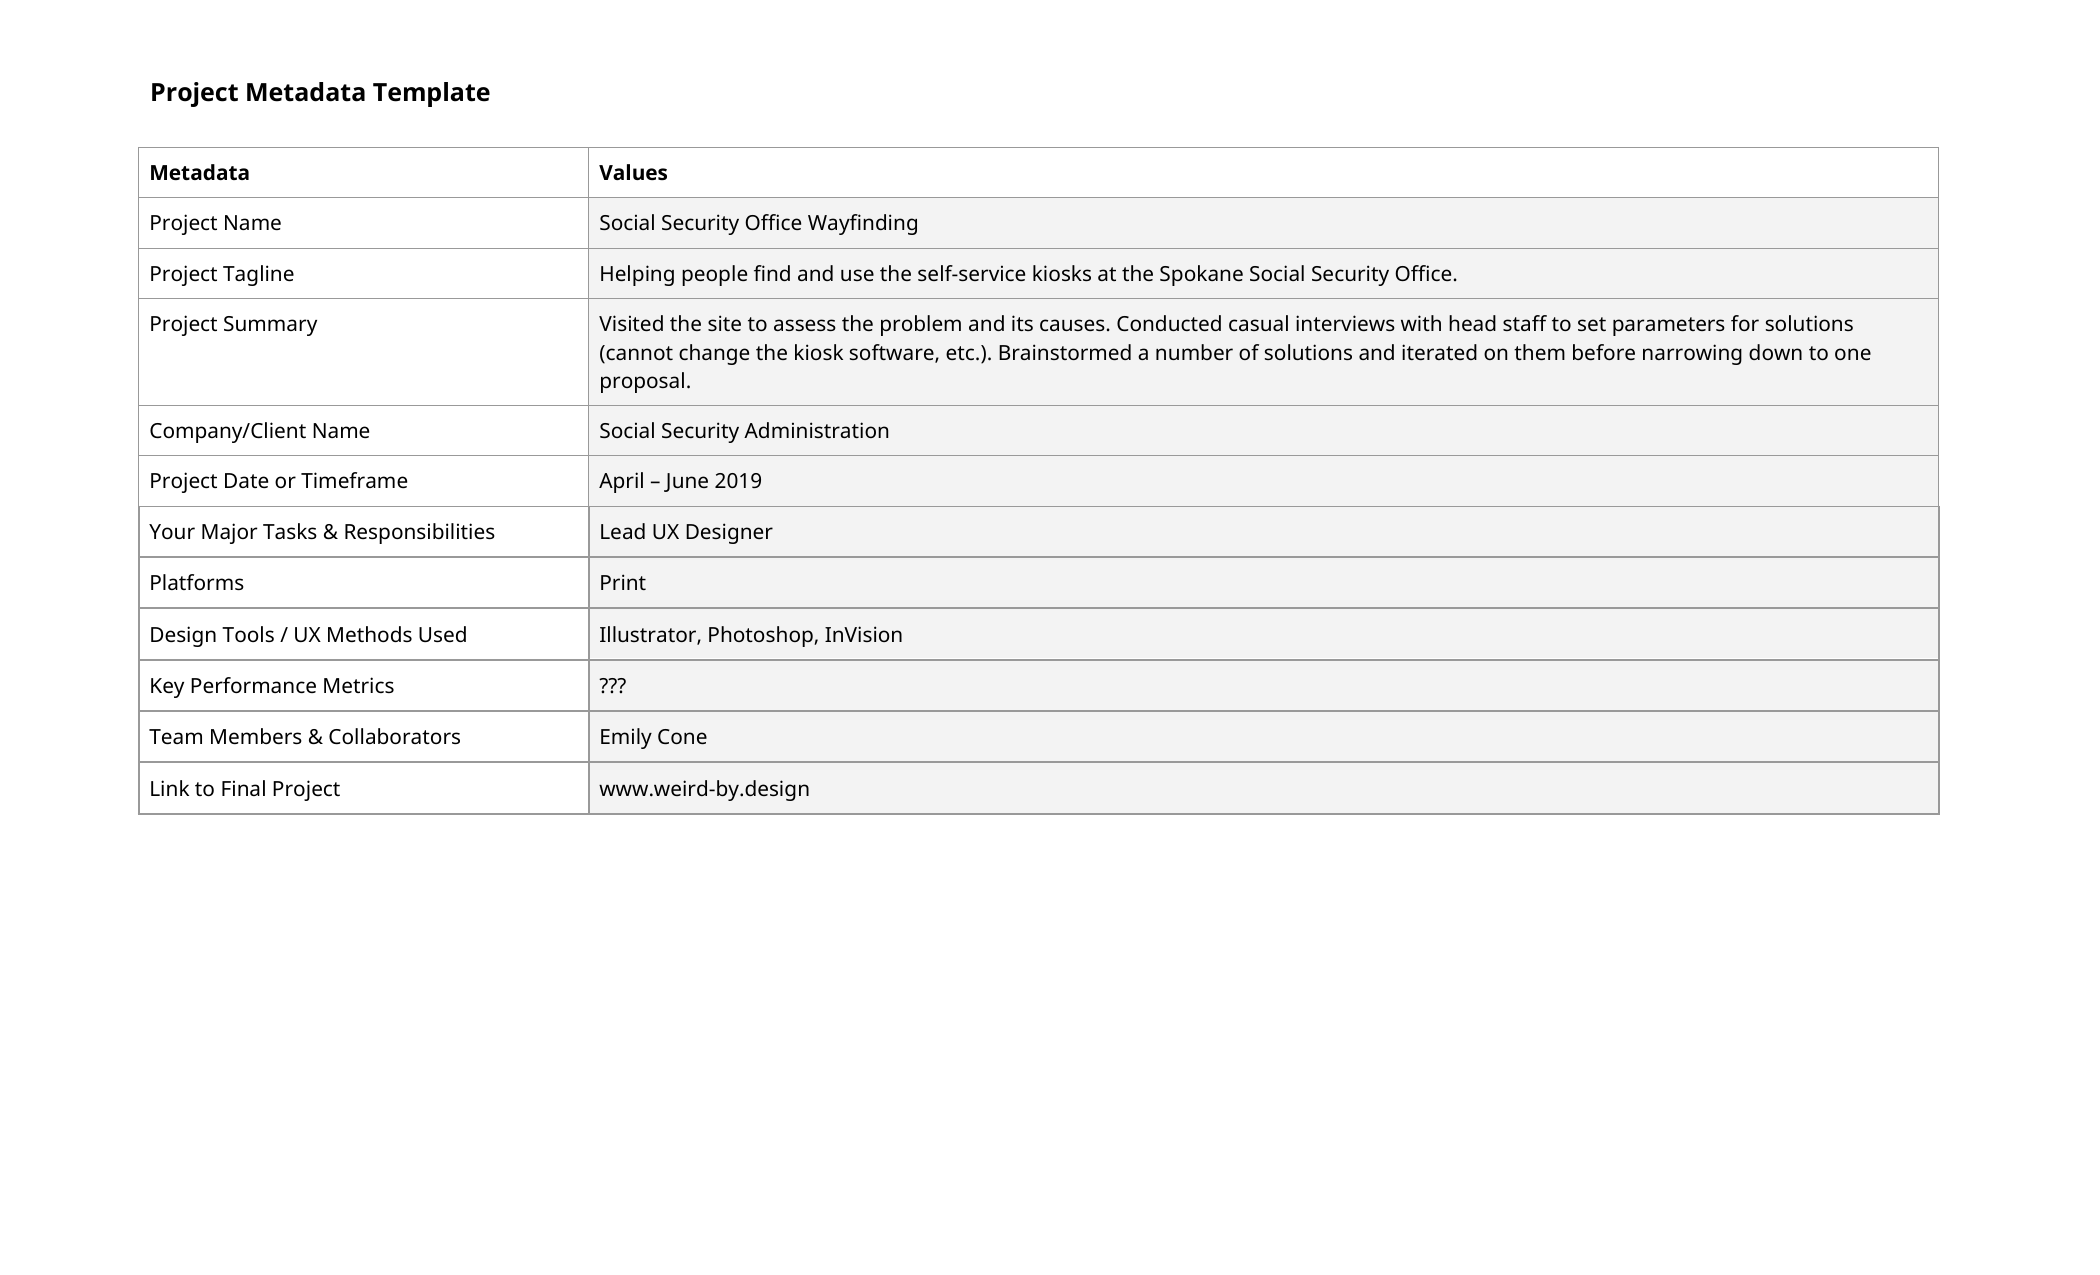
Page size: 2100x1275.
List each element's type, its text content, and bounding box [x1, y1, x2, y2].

table_cell ??? [590, 661, 1938, 710]
table_cell Helping people find and use the self-service kiosks at the Spokane Social Security Office. [589, 249, 1938, 298]
table_header Metadata [139, 148, 588, 197]
table_cell Team Members & Collaborators [140, 712, 588, 761]
table_cell Social Security Office Wayfinding [589, 198, 1938, 247]
table_cell Lead UX Designer [590, 507, 1938, 556]
table_cell Platforms [140, 558, 588, 607]
text Project Metadata Template [150, 75, 1950, 109]
table_cell Your Major Tasks & Responsibilities [140, 507, 588, 556]
table_cell Project Name [139, 198, 588, 247]
table_cell Link to Final Project [140, 763, 588, 813]
table_header Values [589, 148, 1938, 197]
table_cell Design Tools / UX Methods Used [140, 609, 588, 658]
table_cell Visited the site to assess the problem and its causes. Conducted casual interviews with head staff to set parameters for solutions (cannot change the kiosk software, etc.). Brainstormed a number of solutions and iterated on them before narrowing down to one proposal. [589, 299, 1938, 405]
table_cell Project Tagline [139, 249, 588, 298]
table_cell Project Date or Timeframe [139, 456, 588, 506]
table_cell Emily Cone [590, 712, 1938, 761]
table_cell Illustrator, Photoshop, InVision [590, 609, 1938, 658]
table_cell Print [590, 558, 1938, 607]
table_cell Key Performance Metrics [140, 661, 588, 710]
table_cell www.weird-by.design [590, 763, 1938, 813]
table_cell Social Security Administration [589, 406, 1938, 455]
table_cell Company/Client Name [139, 406, 588, 455]
table_cell Project Summary [139, 299, 588, 405]
table_cell April – June 2019 [589, 456, 1938, 506]
